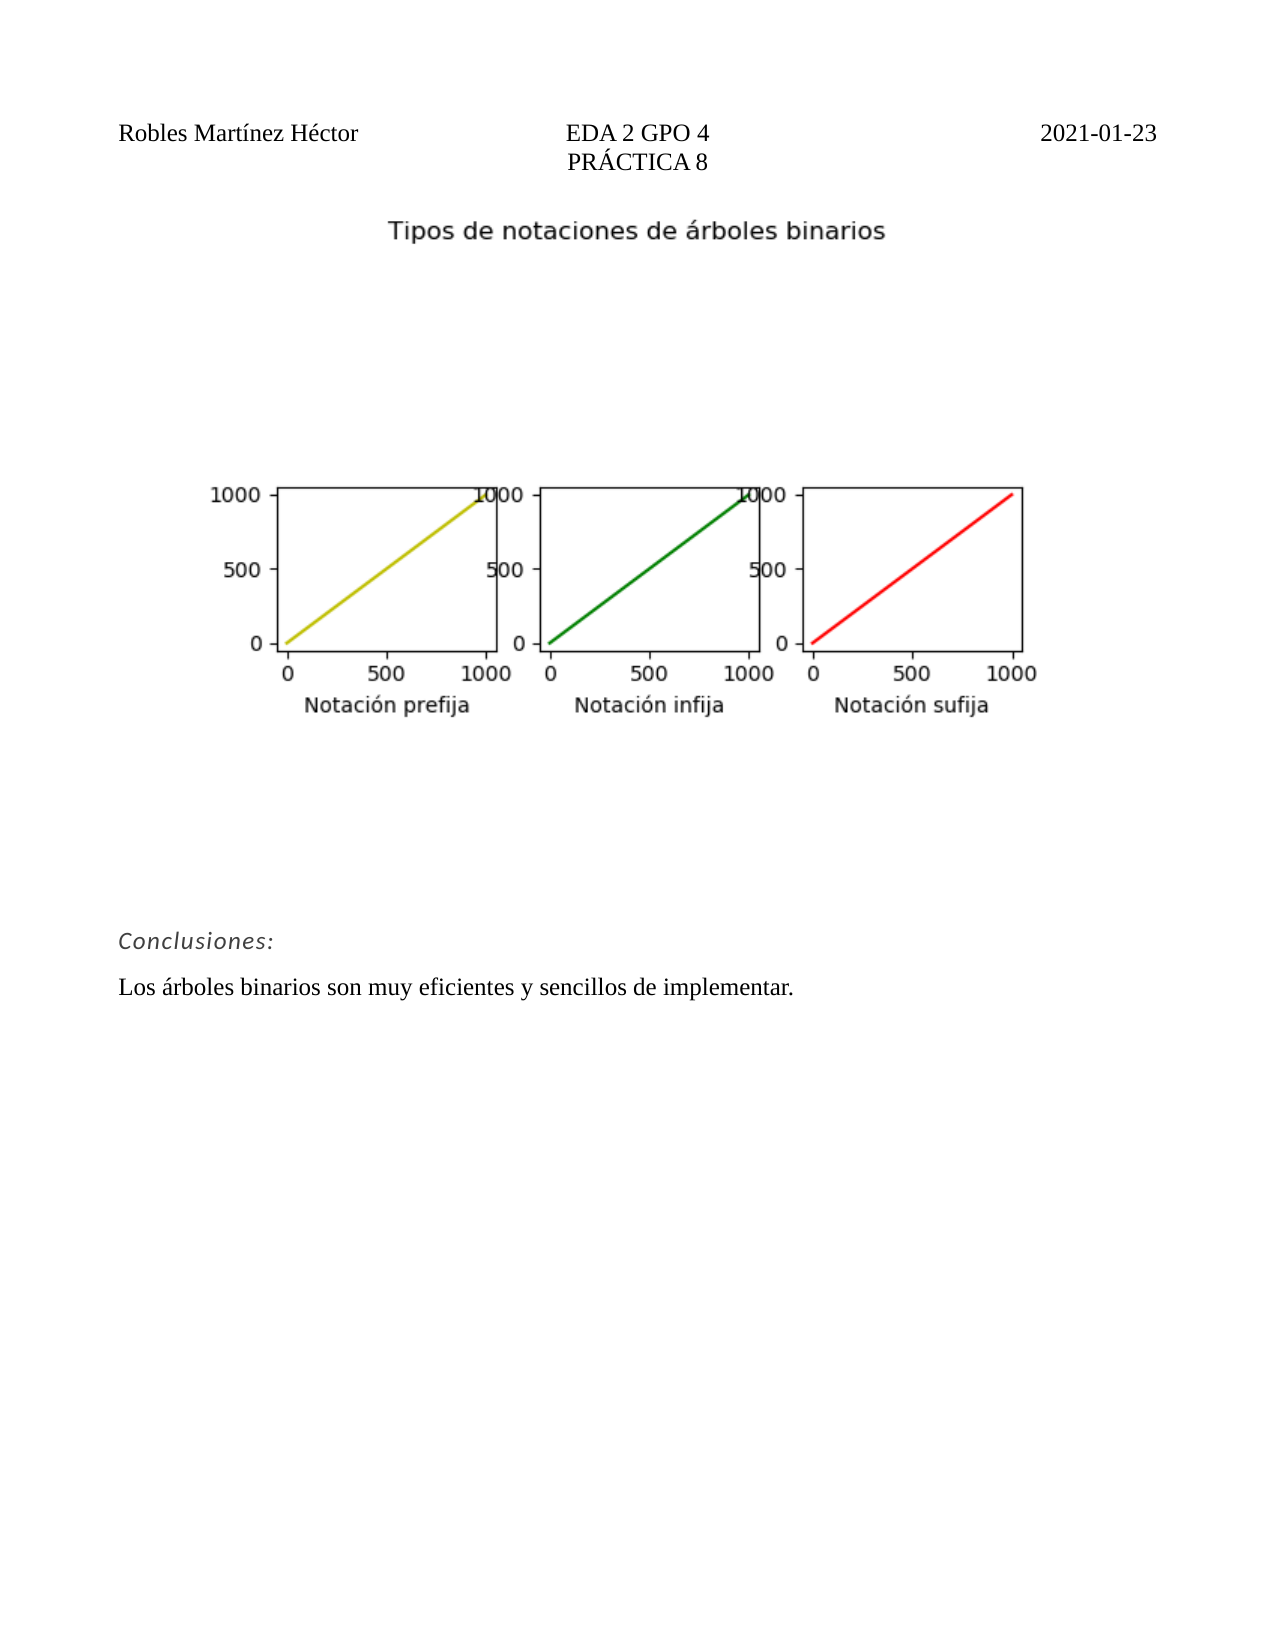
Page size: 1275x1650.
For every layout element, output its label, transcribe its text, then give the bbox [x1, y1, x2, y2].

text Los árboles binarios son muy eficientes y sencillos de implementar. [118, 972, 1157, 1001]
picture [157, 205, 1118, 926]
